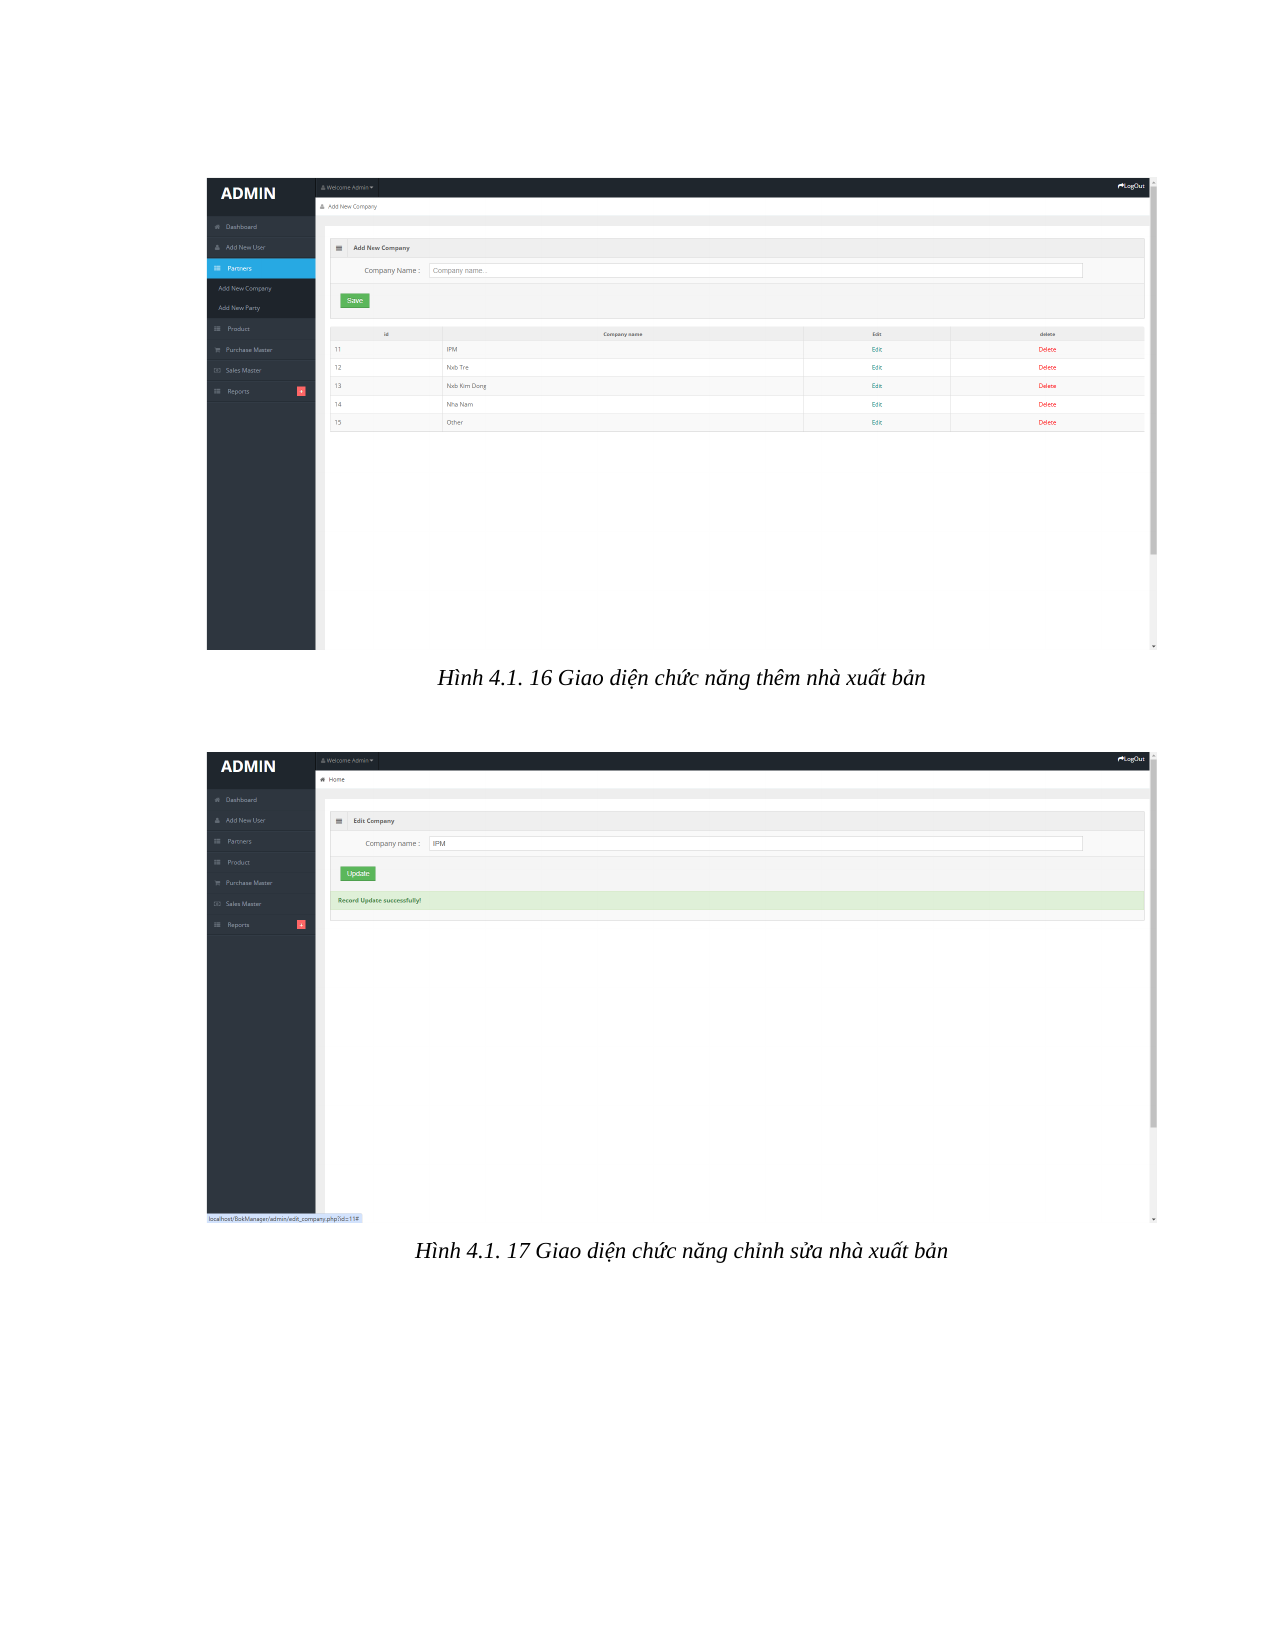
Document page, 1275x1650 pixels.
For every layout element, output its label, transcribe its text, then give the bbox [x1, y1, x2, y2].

text Hình 4.1. 16 Giao diện chức năng thêm nhà xuất bản [207, 664, 1157, 691]
text Hình 4.1. 17 Giao diện chức năng chỉnh sửa nhà xuất bản [207, 1237, 1157, 1264]
picture [206, 177, 1157, 650]
picture [206, 752, 1157, 1223]
